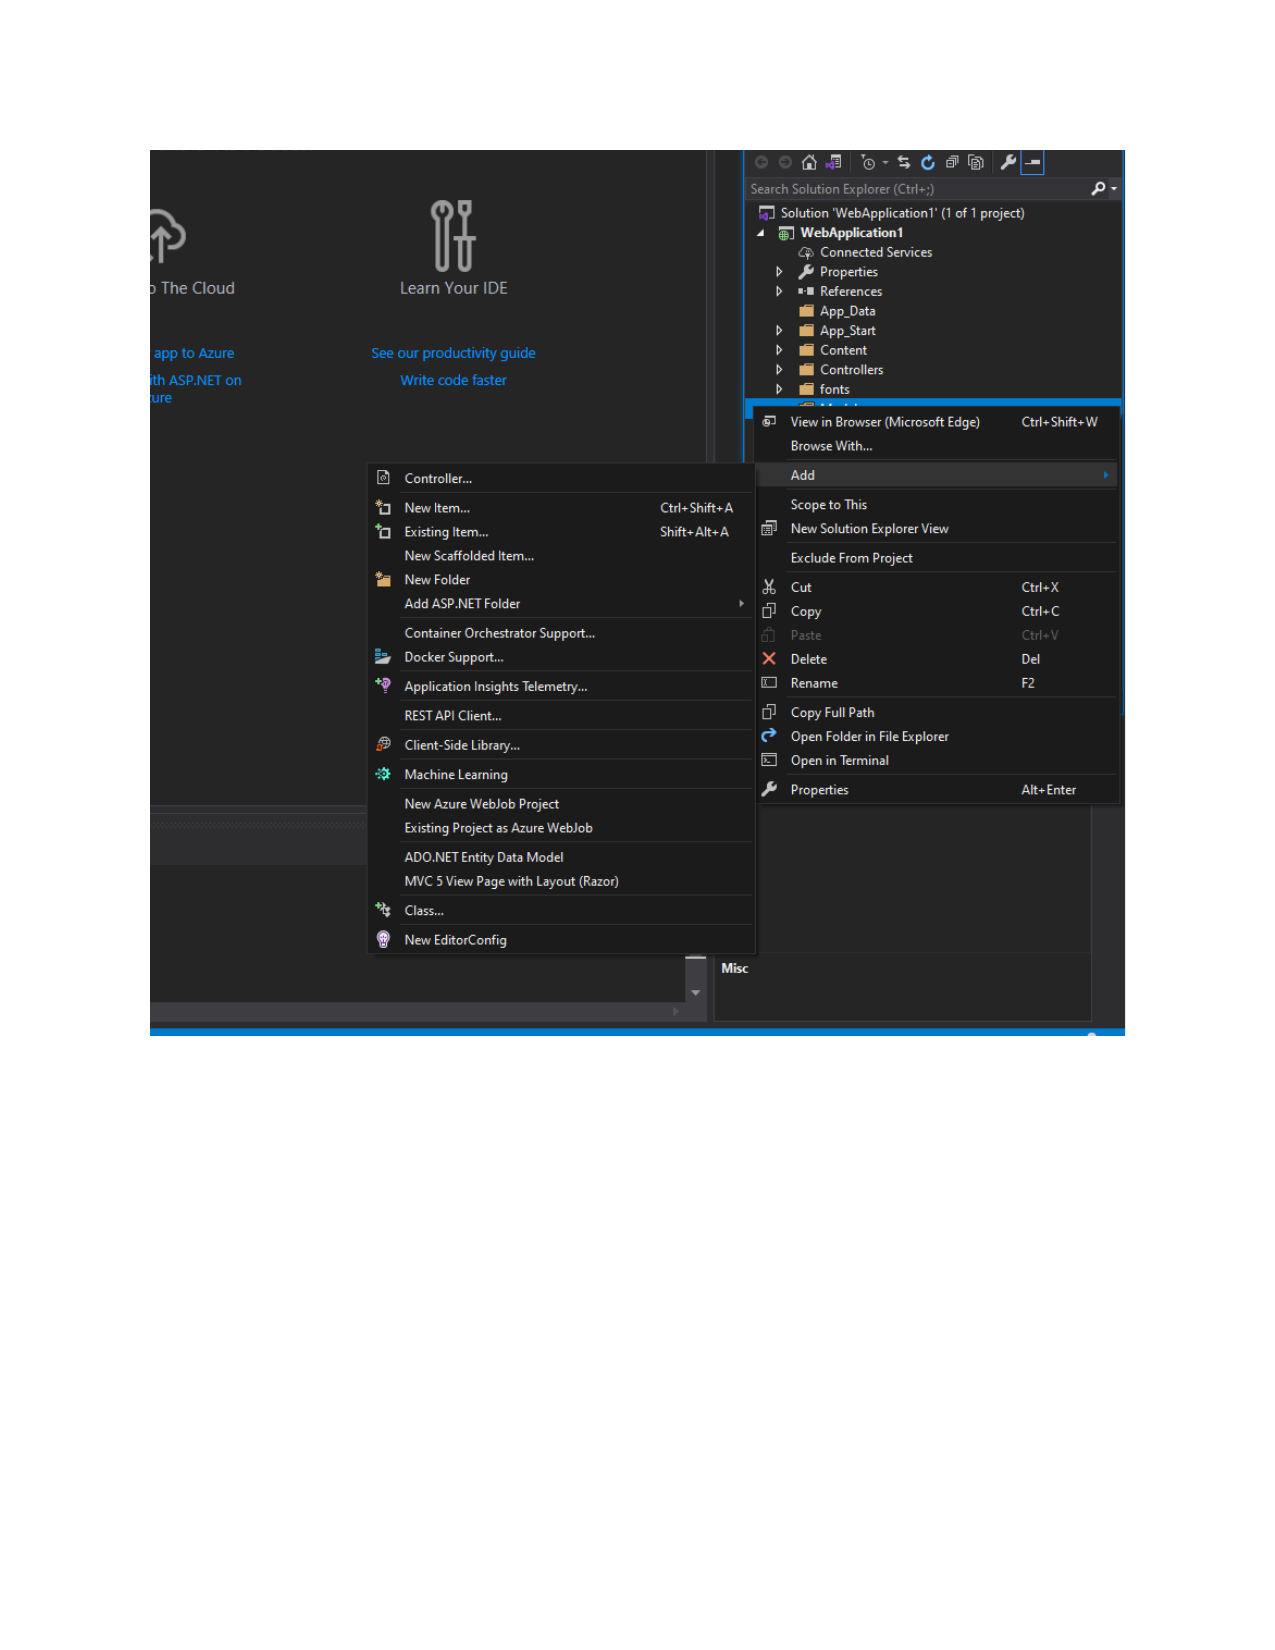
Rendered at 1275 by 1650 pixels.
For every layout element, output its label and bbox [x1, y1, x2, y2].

picture [150, 150, 1125, 1036]
